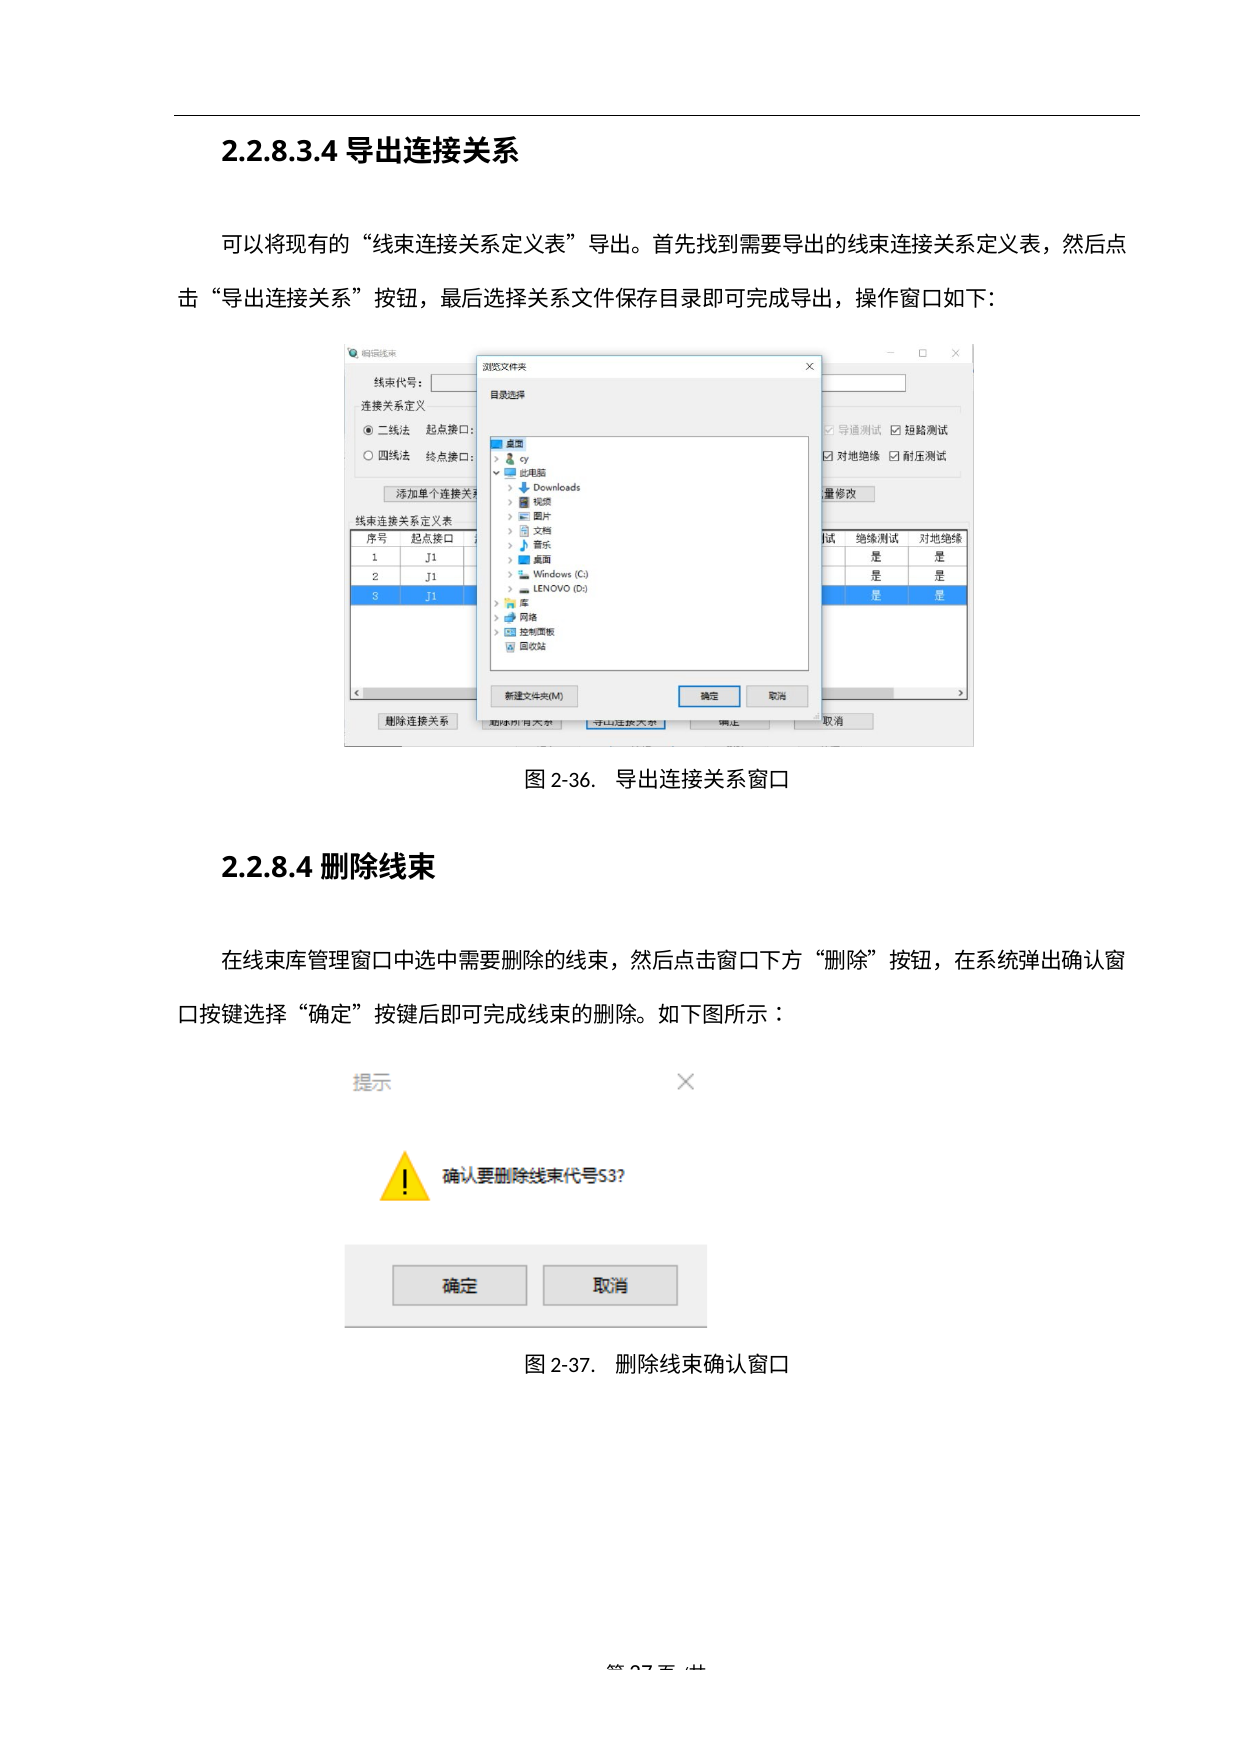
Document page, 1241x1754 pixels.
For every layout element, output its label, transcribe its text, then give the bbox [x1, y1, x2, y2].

text 2.2.8.3.4 导出连接关系 [177, 128, 1137, 170]
text 图2-36. 导出连接关系窗口 [162, 762, 1152, 794]
text 在线束库管理窗口中选中需要删除的线束，然后点击窗口下方“删除”按钮，在系统弹出确认窗 口按键选择“确定”按键后即可完成线束的删除。如下图所示： [177, 943, 1137, 1029]
text 可以将现有的“线束连接关系定义表”导出。首先找到需要导出的线束连接关系定义表，然后点 击“导出连接关系”按钮，最后选择关系文件保存目录即可完成导出，操作窗口如下： [177, 227, 1137, 312]
picture [344, 344, 974, 747]
text 2.2.8.4 删除线束 [177, 844, 1137, 886]
text 图2-37. 删除线束确认窗口 [162, 1347, 1152, 1379]
picture [344, 1063, 708, 1328]
